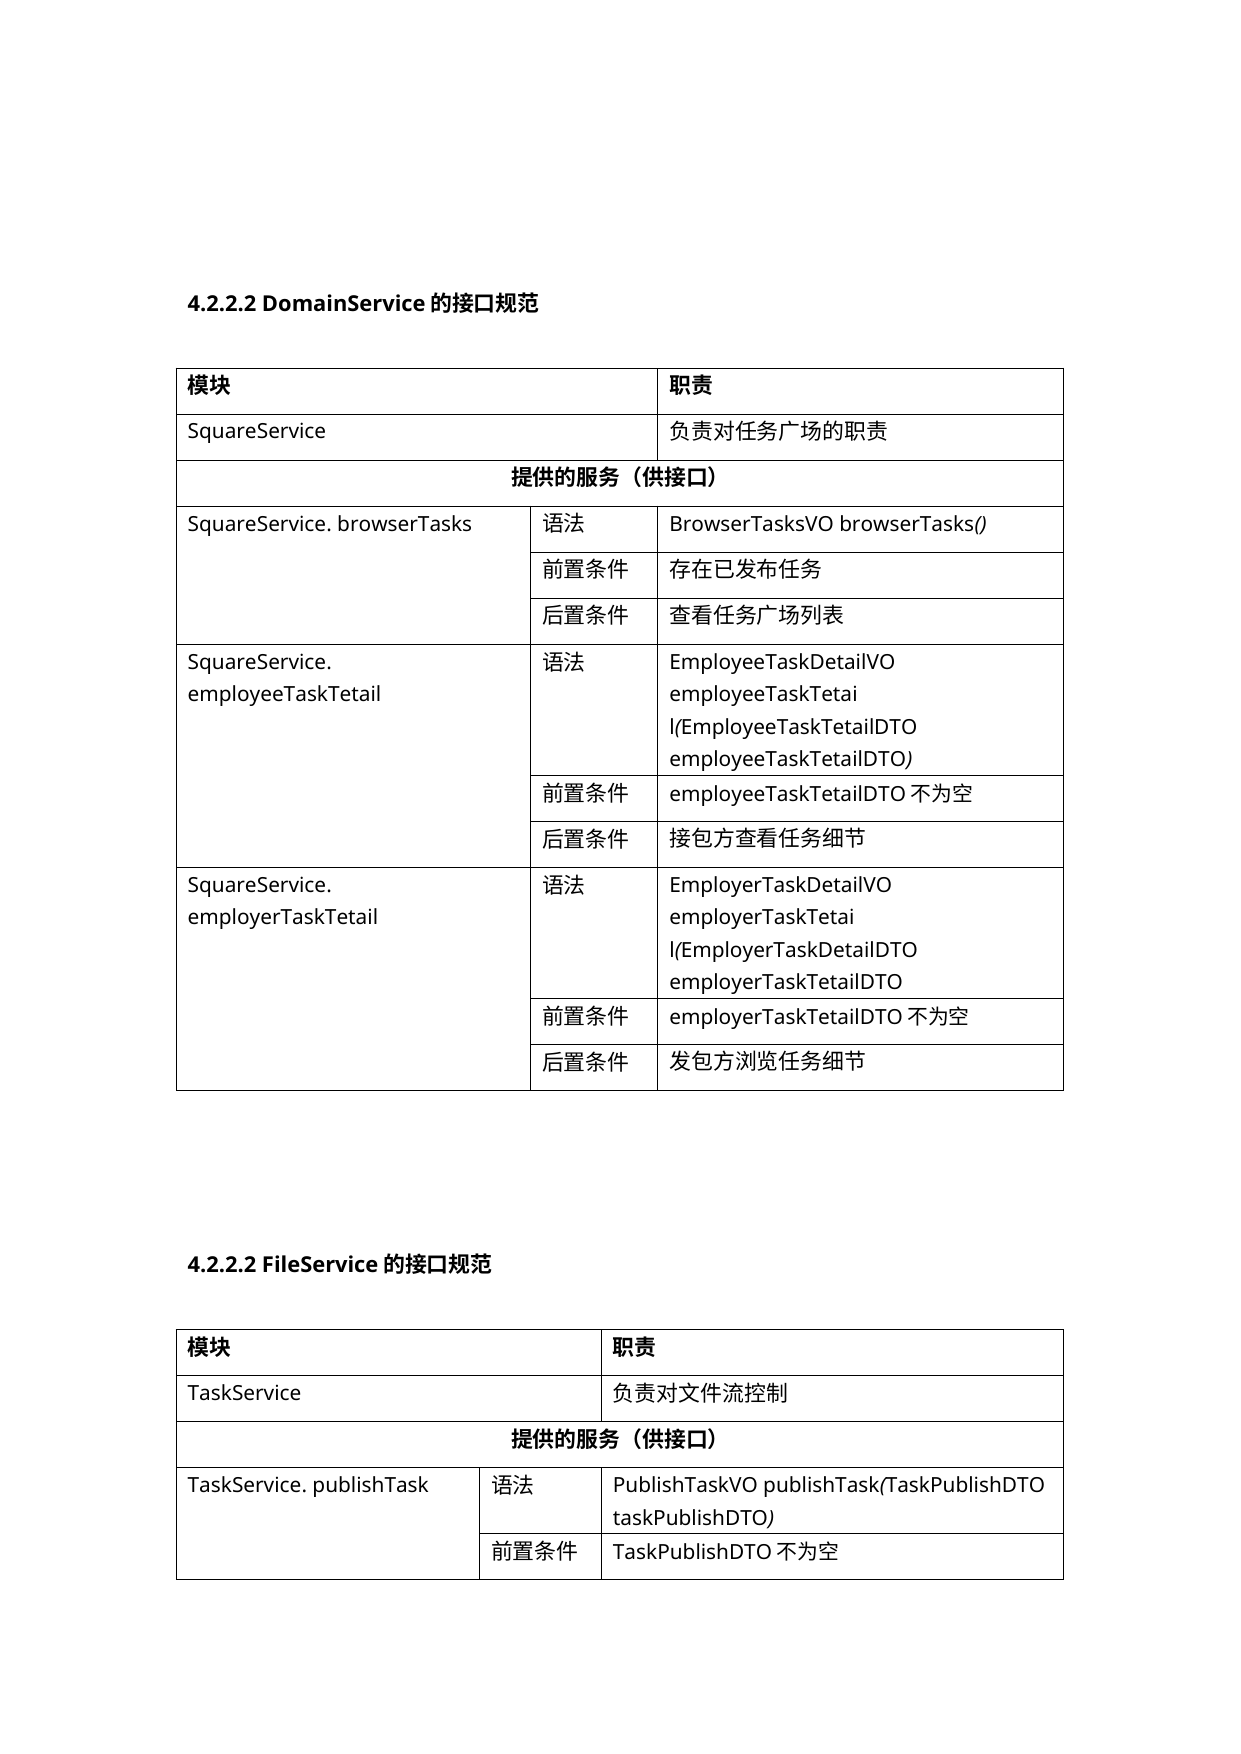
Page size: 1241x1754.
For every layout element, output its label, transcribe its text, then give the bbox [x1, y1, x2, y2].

table_cell BrowserTasksVO browserTasks() [658, 507, 1063, 552]
table_header 职责 [602, 1330, 1063, 1375]
table_cell 提供的服务（供接口） [177, 461, 1063, 506]
table_cell 负责对文件流控制 [602, 1376, 1063, 1421]
table_cell 语法 [480, 1468, 601, 1533]
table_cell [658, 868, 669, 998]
table_cell 后置条件 [531, 1045, 657, 1090]
table_cell 后置条件 [531, 822, 657, 867]
table_cell SquareService. employeeTaskTetail [177, 645, 530, 867]
table_cell SquareService. browserTasks [177, 507, 530, 644]
table_cell 语法 [531, 868, 657, 998]
table_cell 语法 [531, 507, 657, 552]
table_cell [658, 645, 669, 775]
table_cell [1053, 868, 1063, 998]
subtitle 4.2.2.2 DomainService的接口规范 [187, 287, 1053, 319]
table_cell SquareService. employerTaskTetail [177, 868, 530, 1090]
table_header 模块 [177, 1330, 601, 1375]
table_cell 发包方浏览任务细节 [658, 1045, 1063, 1090]
table_cell 后置条件 [531, 599, 657, 644]
table_header 模块 [177, 369, 657, 413]
table_cell TaskService [177, 1376, 601, 1421]
table_cell 负责对任务广场的职责 [658, 415, 1063, 459]
table_cell TaskPublishDTO不为空 [602, 1534, 1063, 1579]
table_header 职责 [658, 369, 1063, 413]
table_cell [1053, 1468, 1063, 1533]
subtitle 4.2.2.2 FileService的接口规范 [187, 1248, 1053, 1281]
table_cell 前置条件 [531, 776, 657, 821]
table_cell 接包方查看任务细节 [658, 822, 1063, 867]
table_cell 语法 [531, 645, 657, 775]
table_cell SquareService [177, 415, 657, 459]
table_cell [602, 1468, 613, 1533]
table_cell employerTaskTetailDTO不为空 [658, 999, 1063, 1044]
table_cell employeeTaskTetailDTO不为空 [658, 776, 1063, 821]
table_cell 查看任务广场列表 [658, 599, 1063, 644]
table_cell 提供的服务（供接口） [177, 1422, 1063, 1467]
table_cell 前置条件 [480, 1534, 601, 1579]
table_cell 存在已发布任务 [658, 553, 1063, 598]
table_cell 前置条件 [531, 553, 657, 598]
table_cell 前置条件 [531, 999, 657, 1044]
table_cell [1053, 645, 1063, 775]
table_cell TaskService. publishTask [177, 1468, 479, 1579]
